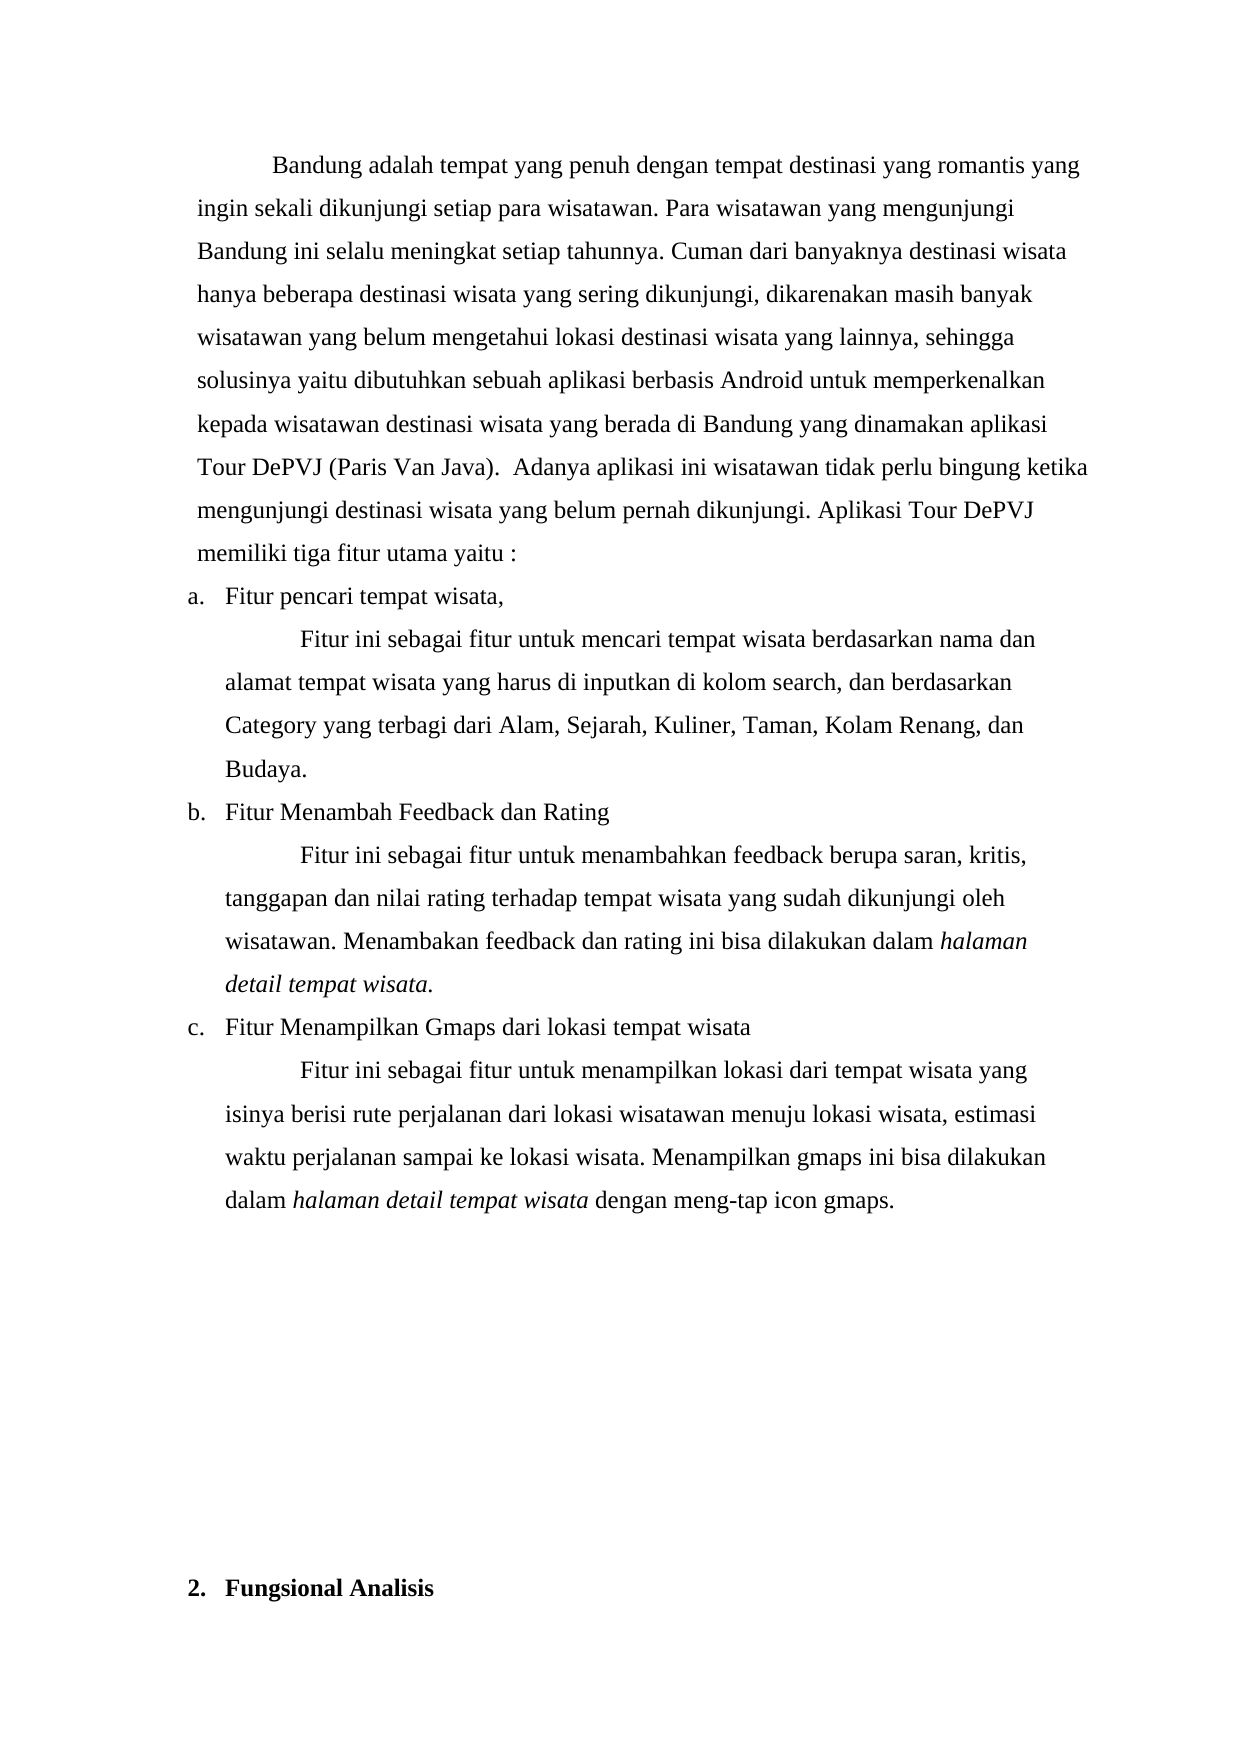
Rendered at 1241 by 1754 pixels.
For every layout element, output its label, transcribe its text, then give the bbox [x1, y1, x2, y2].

list Fitur ini sebagai fitur untuk menambahkan feedback berupa saran, kritis, tanggapan dan nilai rating terhadap tempat wisata yang sudah dikunjungi oleh wisatawan. Menambakan feedback dan rating ini bisa dilakukan dalam halaman detail tempat wisata. [225, 840, 1090, 998]
list Fitur Menambah Feedback dan Rating [187, 797, 1090, 826]
text Bandung adalah tempat yang penuh dengan tempat destinasi yang romantis yang ingin sekali dikunjungi setiap para wisatawan. Para wisatawan yang mengunjungi Bandung ini selalu meningkat setiap tahunnya. Cuman dari banyaknya destinasi wisata hanya beberapa destinasi wisata yang sering dikunjungi, dikarenakan masih banyak wisatawan yang belum mengetahui lokasi destinasi wisata yang lainnya, sehingga solusinya yaitu dibutuhkan sebuah aplikasi berbasis Android untuk memperkenalkan kepada wisatawan destinasi wisata yang berada di Bandung yang dinamakan aplikasi Tour DePVJ (Paris Van Java). Adanya aplikasi ini wisatawan tidak perlu bingung ketika mengunjungi destinasi wisata yang belum pernah dikunjungi. Aplikasi Tour DePVJ memiliki tiga fitur utama yaitu : [197, 150, 1090, 567]
list Fungsional Analisis [187, 1573, 1090, 1602]
list Fitur ini sebagai fitur untuk menampilkan lokasi dari tempat wisata yang isinya berisi rute perjalanan dari lokasi wisatawan menuju lokasi wisata, estimasi waktu perjalanan sampai ke lokasi wisata. Menampilkan gmaps ini bisa dilakukan dalam halaman detail tempat wisata dengan meng-tap icon gmaps. [225, 1056, 1090, 1214]
text Fitur ini sebagai fitur untuk mencari tempat wisata berdasarkan nama dan alamat tempat wisata yang harus di inputkan di kolom search, dan berdasarkan Category yang terbagi dari Alam, Sejarah, Kuliner, Taman, Kolam Renang, dan Budaya. [225, 624, 1090, 782]
list Fitur Menampilkan Gmaps dari lokasi tempat wisata [187, 1012, 1090, 1041]
list Fitur pencari tempat wisata, [187, 581, 1090, 610]
